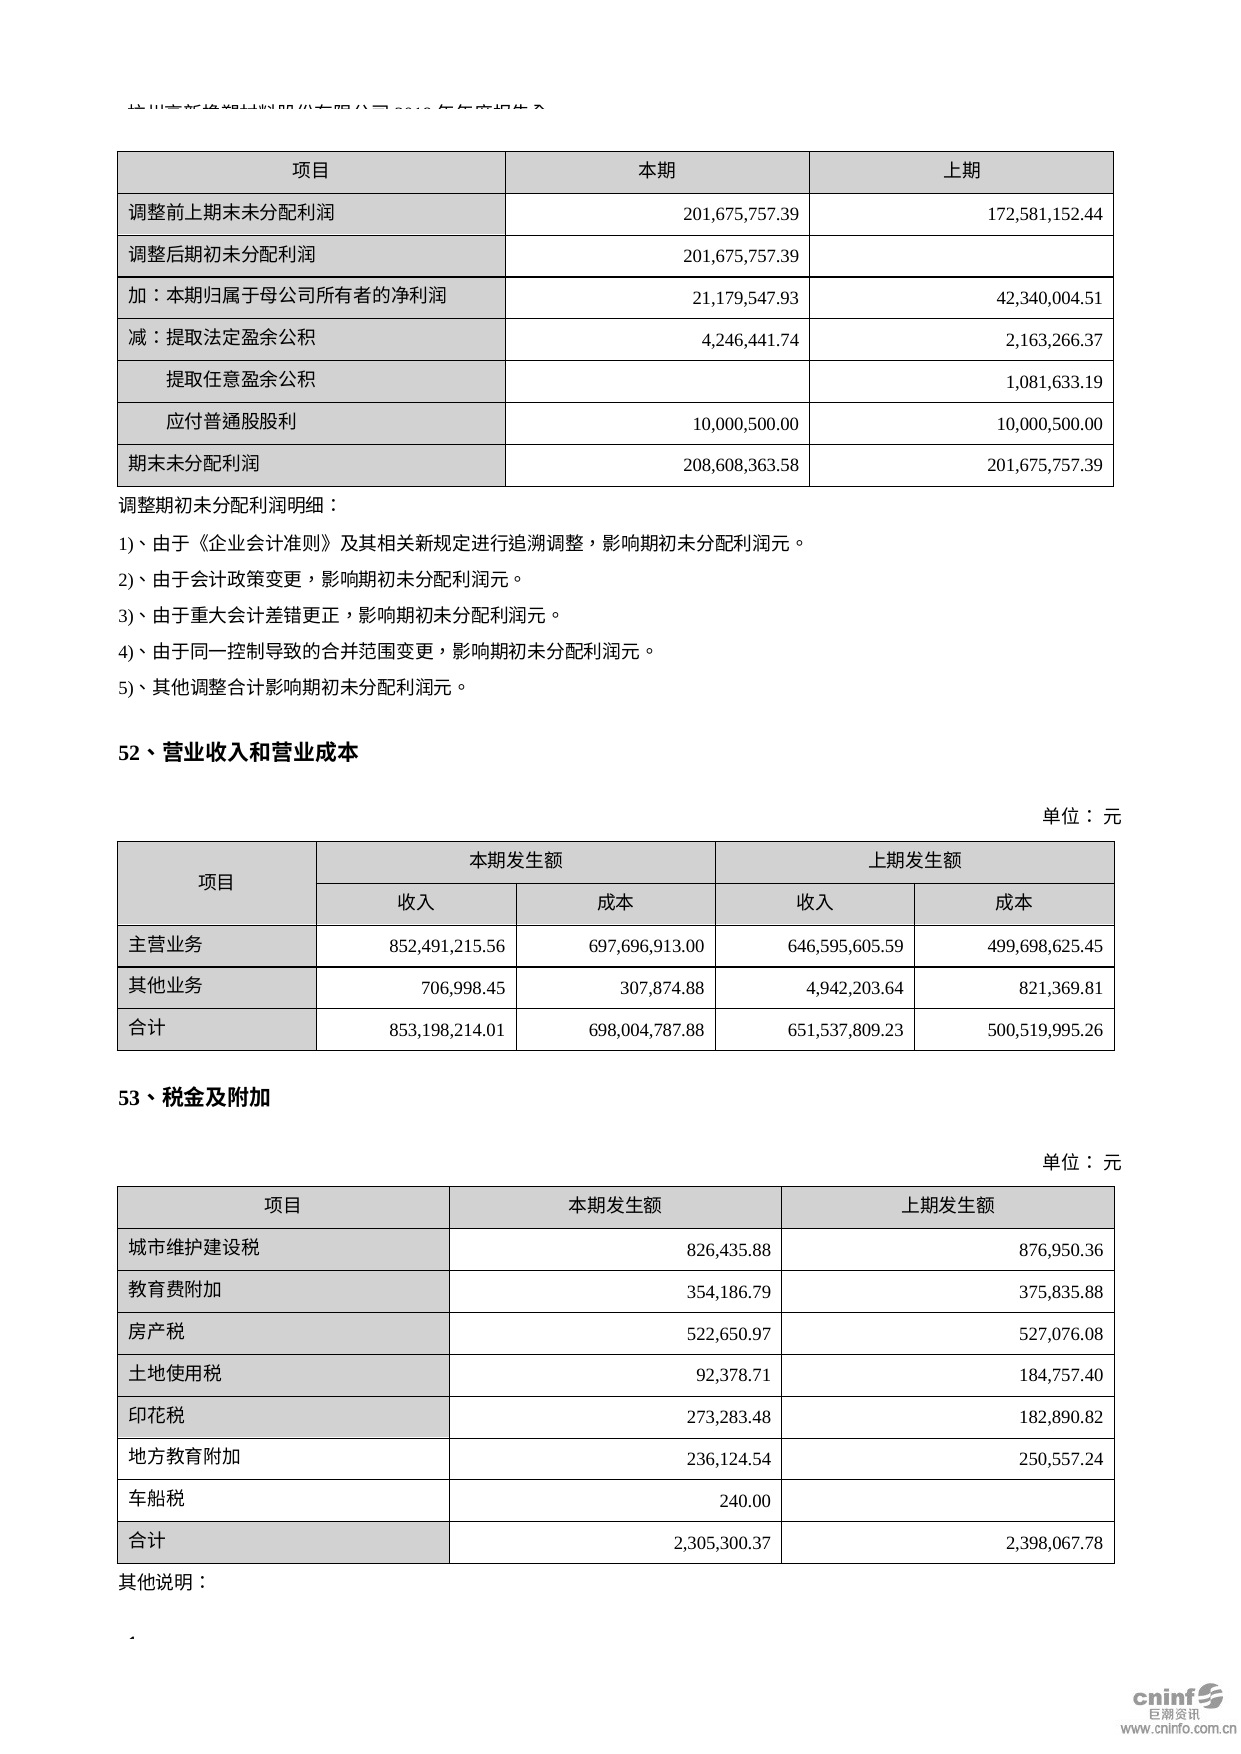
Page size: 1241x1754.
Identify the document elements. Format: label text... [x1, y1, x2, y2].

text 1)、由于《企业会计准则》及其相关新规定进行追溯调整，影响期初未分配利润元。 [118, 530, 1138, 555]
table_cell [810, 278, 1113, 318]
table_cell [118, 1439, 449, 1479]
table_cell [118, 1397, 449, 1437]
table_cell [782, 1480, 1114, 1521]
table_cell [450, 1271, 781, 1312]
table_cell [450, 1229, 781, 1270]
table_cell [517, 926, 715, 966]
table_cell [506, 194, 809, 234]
text 4)、由于同一控制导致的合并范围变更，影响期初未分配利润元。 [118, 638, 1138, 664]
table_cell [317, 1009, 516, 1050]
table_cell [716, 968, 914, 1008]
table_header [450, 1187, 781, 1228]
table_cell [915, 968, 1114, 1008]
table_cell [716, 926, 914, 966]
text 调整期初未分配利润明细： [118, 492, 1138, 518]
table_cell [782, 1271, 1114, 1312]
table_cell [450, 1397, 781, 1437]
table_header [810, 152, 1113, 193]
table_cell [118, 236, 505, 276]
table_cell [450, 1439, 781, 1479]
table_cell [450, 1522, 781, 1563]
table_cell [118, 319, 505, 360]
text 2)、由于会计政策变更，影响期初未分配利润元。 [118, 566, 1138, 591]
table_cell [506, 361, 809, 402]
text 单位： 元 [106, 804, 1122, 829]
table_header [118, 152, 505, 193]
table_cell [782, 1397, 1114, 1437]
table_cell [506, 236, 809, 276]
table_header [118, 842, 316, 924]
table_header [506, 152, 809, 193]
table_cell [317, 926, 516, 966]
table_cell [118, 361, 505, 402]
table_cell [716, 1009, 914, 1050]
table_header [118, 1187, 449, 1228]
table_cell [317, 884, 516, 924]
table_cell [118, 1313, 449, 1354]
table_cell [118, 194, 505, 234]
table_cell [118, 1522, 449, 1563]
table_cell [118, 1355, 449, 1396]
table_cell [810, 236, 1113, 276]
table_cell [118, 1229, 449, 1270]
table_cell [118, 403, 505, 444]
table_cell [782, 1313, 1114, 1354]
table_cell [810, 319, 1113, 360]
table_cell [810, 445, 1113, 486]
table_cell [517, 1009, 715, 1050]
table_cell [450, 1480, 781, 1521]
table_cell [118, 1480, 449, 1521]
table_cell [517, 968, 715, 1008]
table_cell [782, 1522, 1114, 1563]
text 单位： 元 [106, 1149, 1122, 1175]
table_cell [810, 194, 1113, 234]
text 其他说明： [118, 1569, 1138, 1595]
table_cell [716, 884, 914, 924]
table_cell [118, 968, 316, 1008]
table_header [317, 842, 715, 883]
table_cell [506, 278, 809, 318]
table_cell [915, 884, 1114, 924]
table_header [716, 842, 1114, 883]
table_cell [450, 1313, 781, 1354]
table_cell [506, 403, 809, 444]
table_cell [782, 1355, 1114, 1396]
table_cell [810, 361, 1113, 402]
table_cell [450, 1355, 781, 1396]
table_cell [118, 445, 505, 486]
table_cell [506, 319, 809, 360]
text 3)、由于重大会计差错更正，影响期初未分配利润元。 [118, 602, 1138, 628]
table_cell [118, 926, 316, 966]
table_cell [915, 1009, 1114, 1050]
subtitle 52、营业收入和营业成本 [118, 737, 1138, 766]
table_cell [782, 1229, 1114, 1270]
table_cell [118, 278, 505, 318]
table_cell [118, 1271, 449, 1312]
picture [1115, 1680, 1240, 1737]
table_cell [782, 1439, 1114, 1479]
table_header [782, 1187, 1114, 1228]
text 5)、其他调整合计影响期初未分配利润元。 [118, 674, 1138, 700]
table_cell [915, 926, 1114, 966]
subtitle 53、税金及附加 [118, 1082, 1138, 1112]
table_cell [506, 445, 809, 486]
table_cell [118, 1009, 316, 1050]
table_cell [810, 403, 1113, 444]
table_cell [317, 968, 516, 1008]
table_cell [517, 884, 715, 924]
